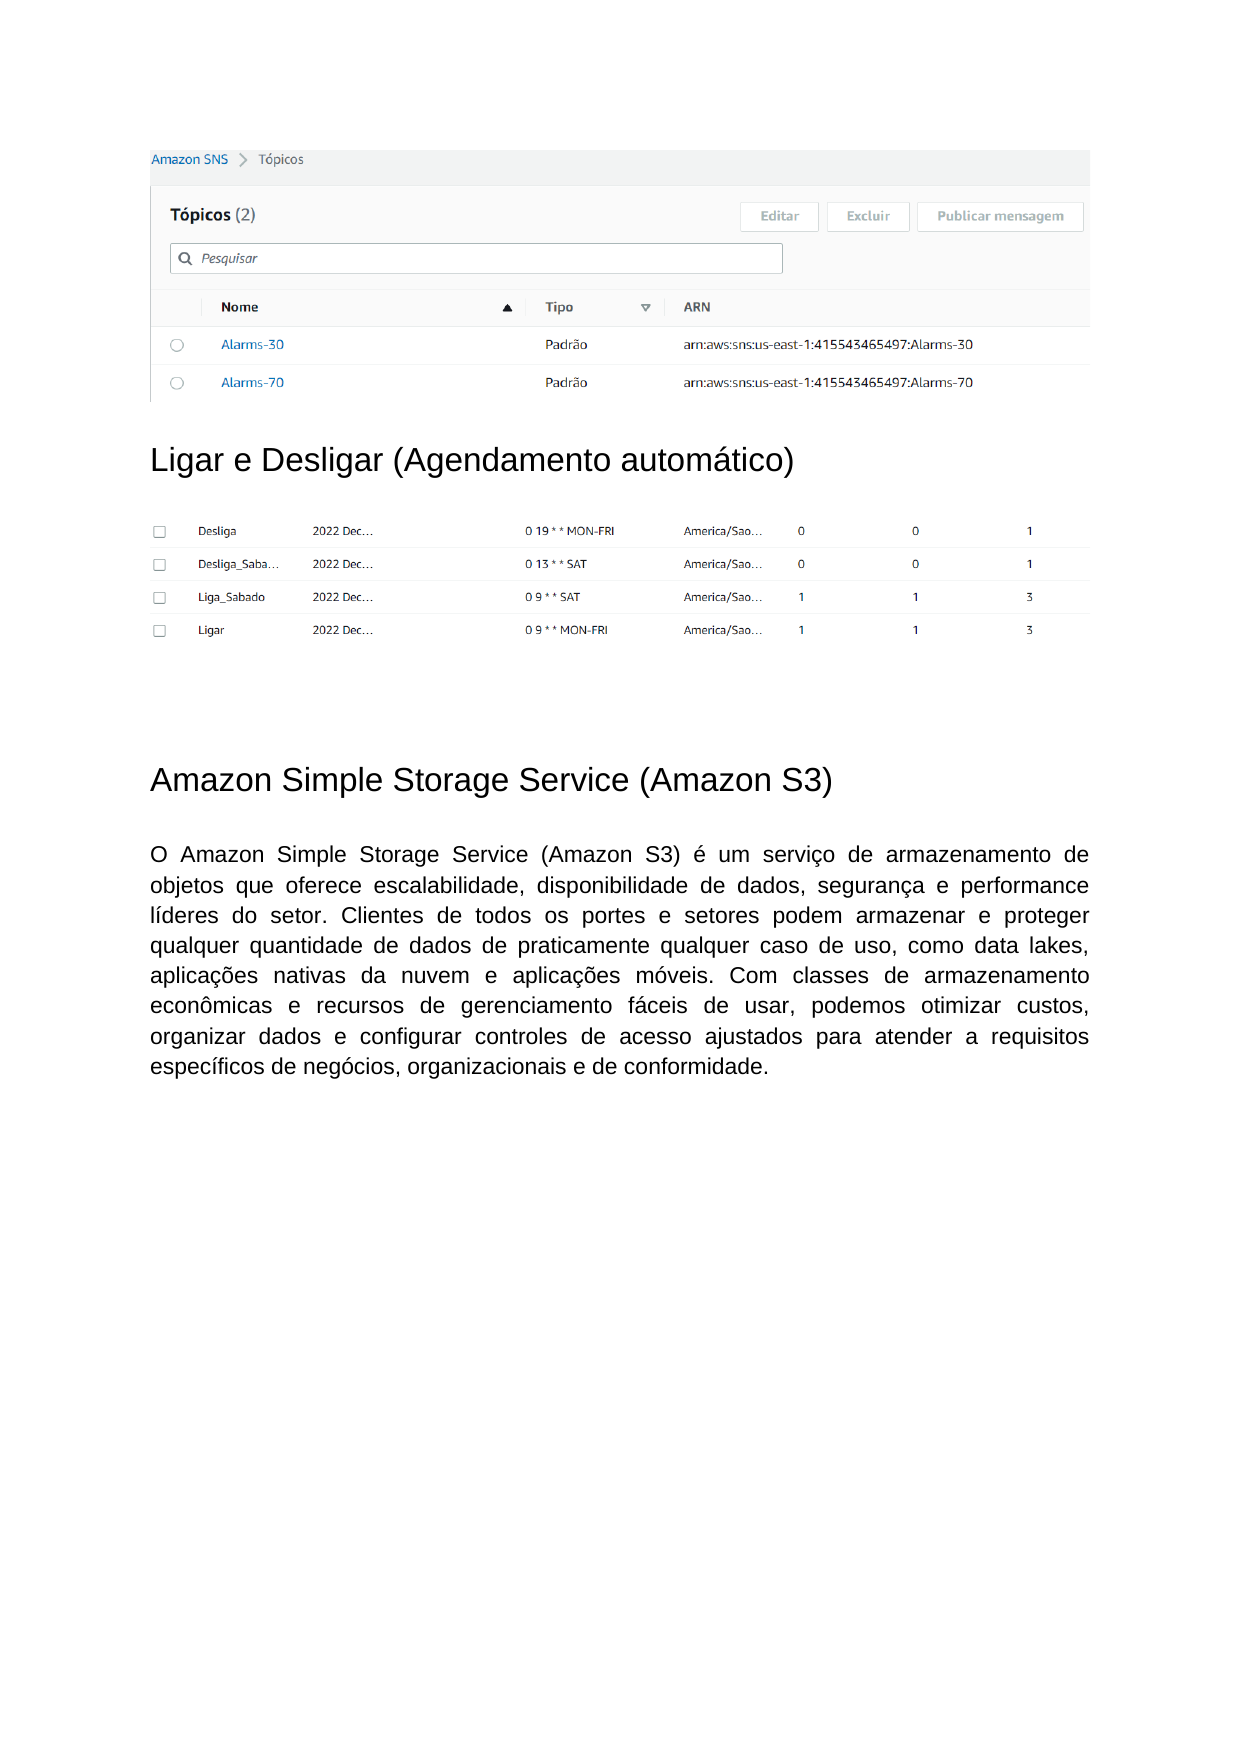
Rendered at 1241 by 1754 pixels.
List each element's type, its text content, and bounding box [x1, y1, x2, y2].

subtitle Ligar e Desligar (Agendamento automático) [150, 439, 1090, 478]
text O Amazon Simple Storage Service (Amazon S3) é um serviço de armazenamento de objetos que oferece escalabilidade, disponibilidade de dados, segurança e performance líderes do setor. Clientes de todos os portes e setores podem armazenar e proteger qualquer quantidade de dados de praticamente qualquer caso de uso, como data lakes, aplicações nativas da nuvem e aplicações móveis. Com classes de armazenamento econômicas e recursos de gerenciamento fáceis de usar, podemos otimizar custos, organizar dados e configurar controles de acesso ajustados para atender a requisitos específicos de negócios, organizacionais e de conformidade. [150, 841, 1090, 1079]
subtitle Amazon Simple Storage Service (Amazon S3) [150, 760, 1090, 799]
picture [150, 150, 1091, 402]
picture [150, 515, 1091, 647]
